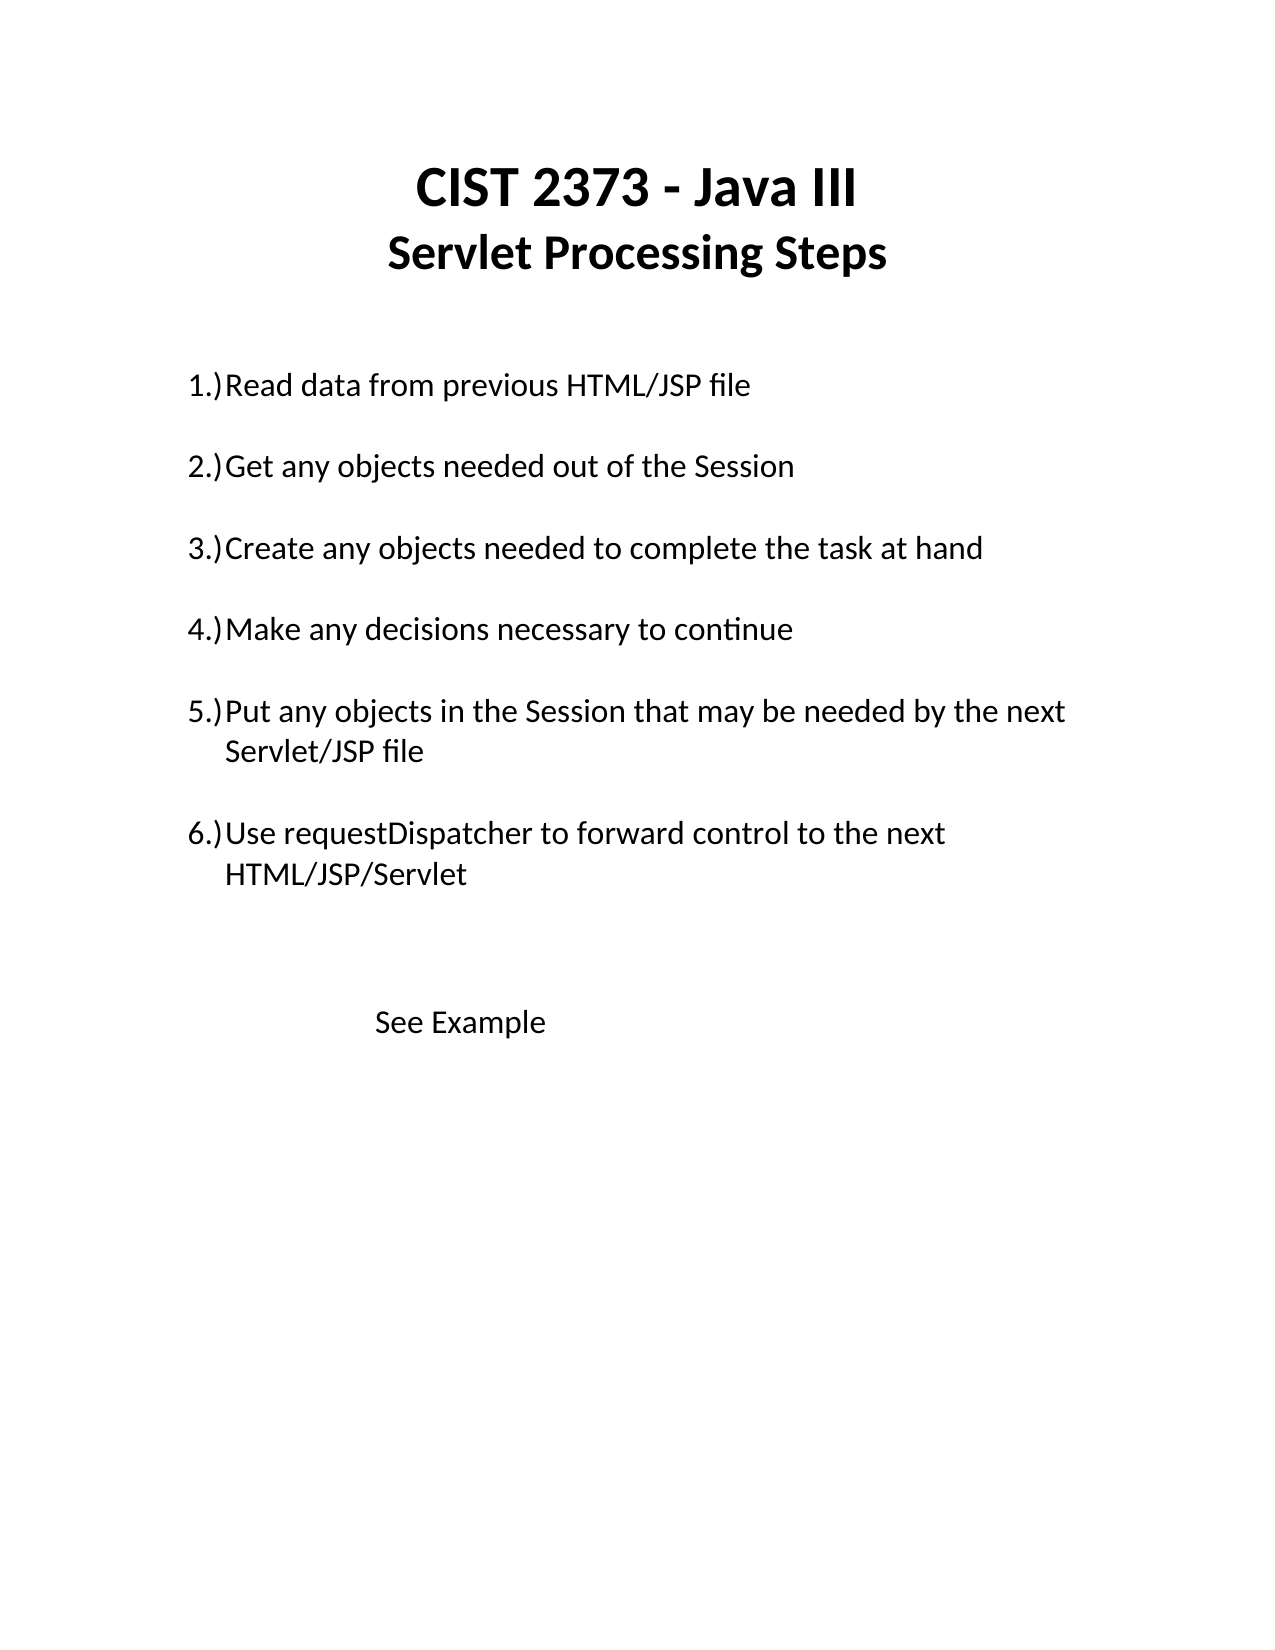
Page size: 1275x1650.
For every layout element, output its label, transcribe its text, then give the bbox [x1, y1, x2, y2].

list Put any objects in the Session that may be needed by the next Servlet/JSP file [187, 689, 1125, 771]
text Servlet Processing Steps [150, 221, 1125, 282]
list Create any objects needed to complete the task at hand [187, 527, 1125, 567]
list Use requestDispatcher to forward control to the next HTML/JSP/Servlet [187, 812, 1125, 893]
list Get any objects needed out of the Session [187, 445, 1125, 486]
text See Example [375, 1002, 1125, 1042]
text CIST 2373 - Java III [150, 150, 1125, 221]
list Read data from previous HTML/JSP file [187, 364, 1125, 404]
list Make any decisions necessary to continue [187, 608, 1125, 649]
